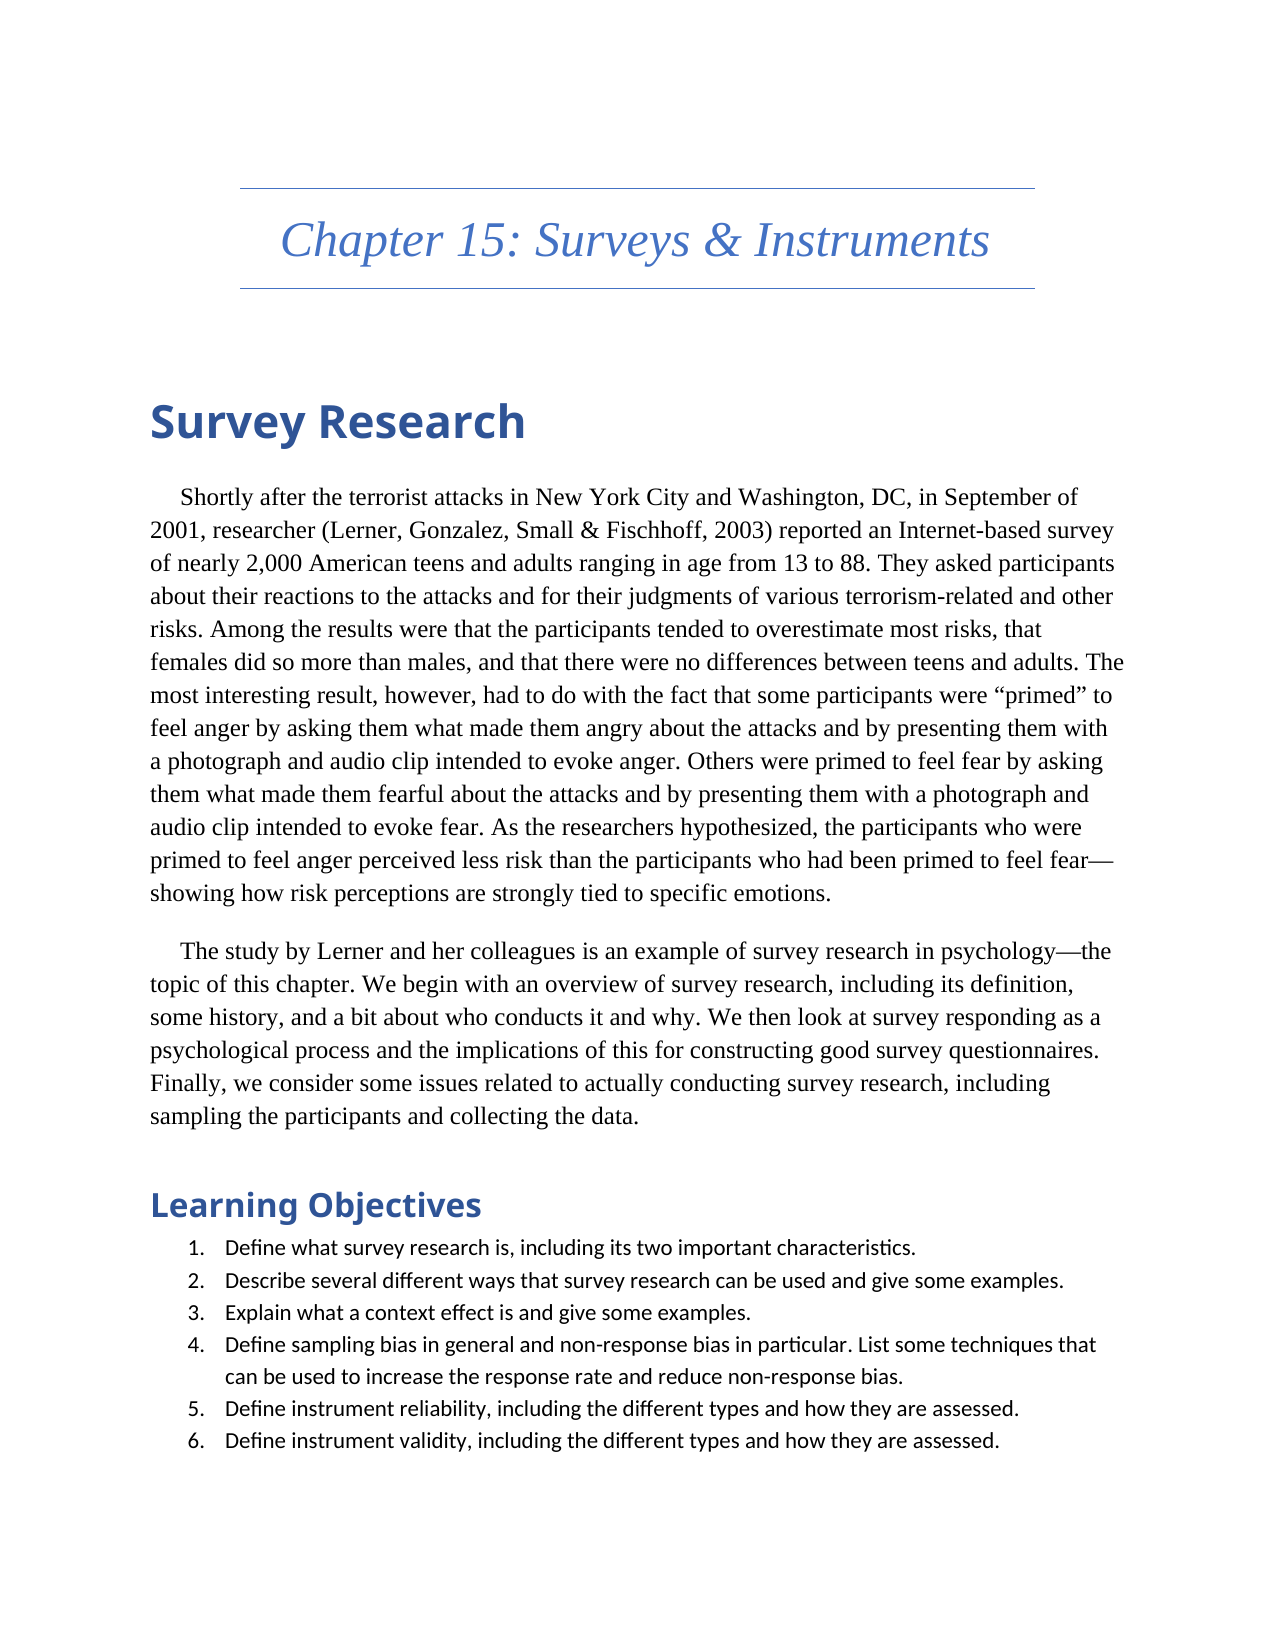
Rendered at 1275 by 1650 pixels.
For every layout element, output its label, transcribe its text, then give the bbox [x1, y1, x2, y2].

list Define instrument reliability, including the different types and how they are assessed. [187, 1394, 1125, 1422]
subtitle Survey Research [150, 390, 1125, 452]
list Describe several different ways that survey research can be used and give some examples. [187, 1266, 1125, 1294]
list Define sampling bias in general and non-response bias in particular. List some techniques that can be used to increase the response rate and reduce non-response bias. [187, 1330, 1125, 1390]
subtitle Learning Objectives [150, 1181, 1125, 1227]
list Define instrument validity, including the different types and how they are assessed. [187, 1427, 1125, 1455]
text Chapter 15: Surveys & Instruments [240, 189, 1035, 288]
text The study by Lerner and her colleagues is an example of survey research in psychology—the topic of this chapter. We begin with an overview of survey research, including its definition, some history, and a bit about who conducts it and why. We then look at survey responding as a psychological process and the implications of this for constructing good survey questionnaires. Finally, we consider some issues related to actually conducting survey research, including sampling the participants and collecting the data. [150, 936, 1125, 1130]
list Explain what a context effect is and give some examples. [187, 1298, 1125, 1326]
text Shortly after the terrorist attacks in New York City and Washington, DC, in September of 2001, researcher (Lerner, Gonzalez, Small & Fischhoff, 2003) reported an Internet-based survey of nearly 2,000 American teens and adults ranging in age from 13 to 88. They asked participants about their reactions to the attacks and for their judgments of various terrorism-related and other risks. Among the results were that the participants tended to overestimate most risks, that females did so more than males, and that there were no differences between teens and adults. The most interesting result, however, had to do with the fact that some participants were “primed” to feel anger by asking them what made them angry about the attacks and by presenting them with a photograph and audio clip intended to evoke anger. Others were primed to feel fear by asking them what made them fearful about the attacks and by presenting them with a photograph and audio clip intended to evoke fear. As the researchers hypothesized, the participants who were primed to feel anger perceived less risk than the participants who had been primed to feel fear—showing how risk perceptions are strongly tied to specific emotions. [150, 482, 1125, 907]
list Define what survey research is, including its two important characteristics. [187, 1233, 1125, 1262]
